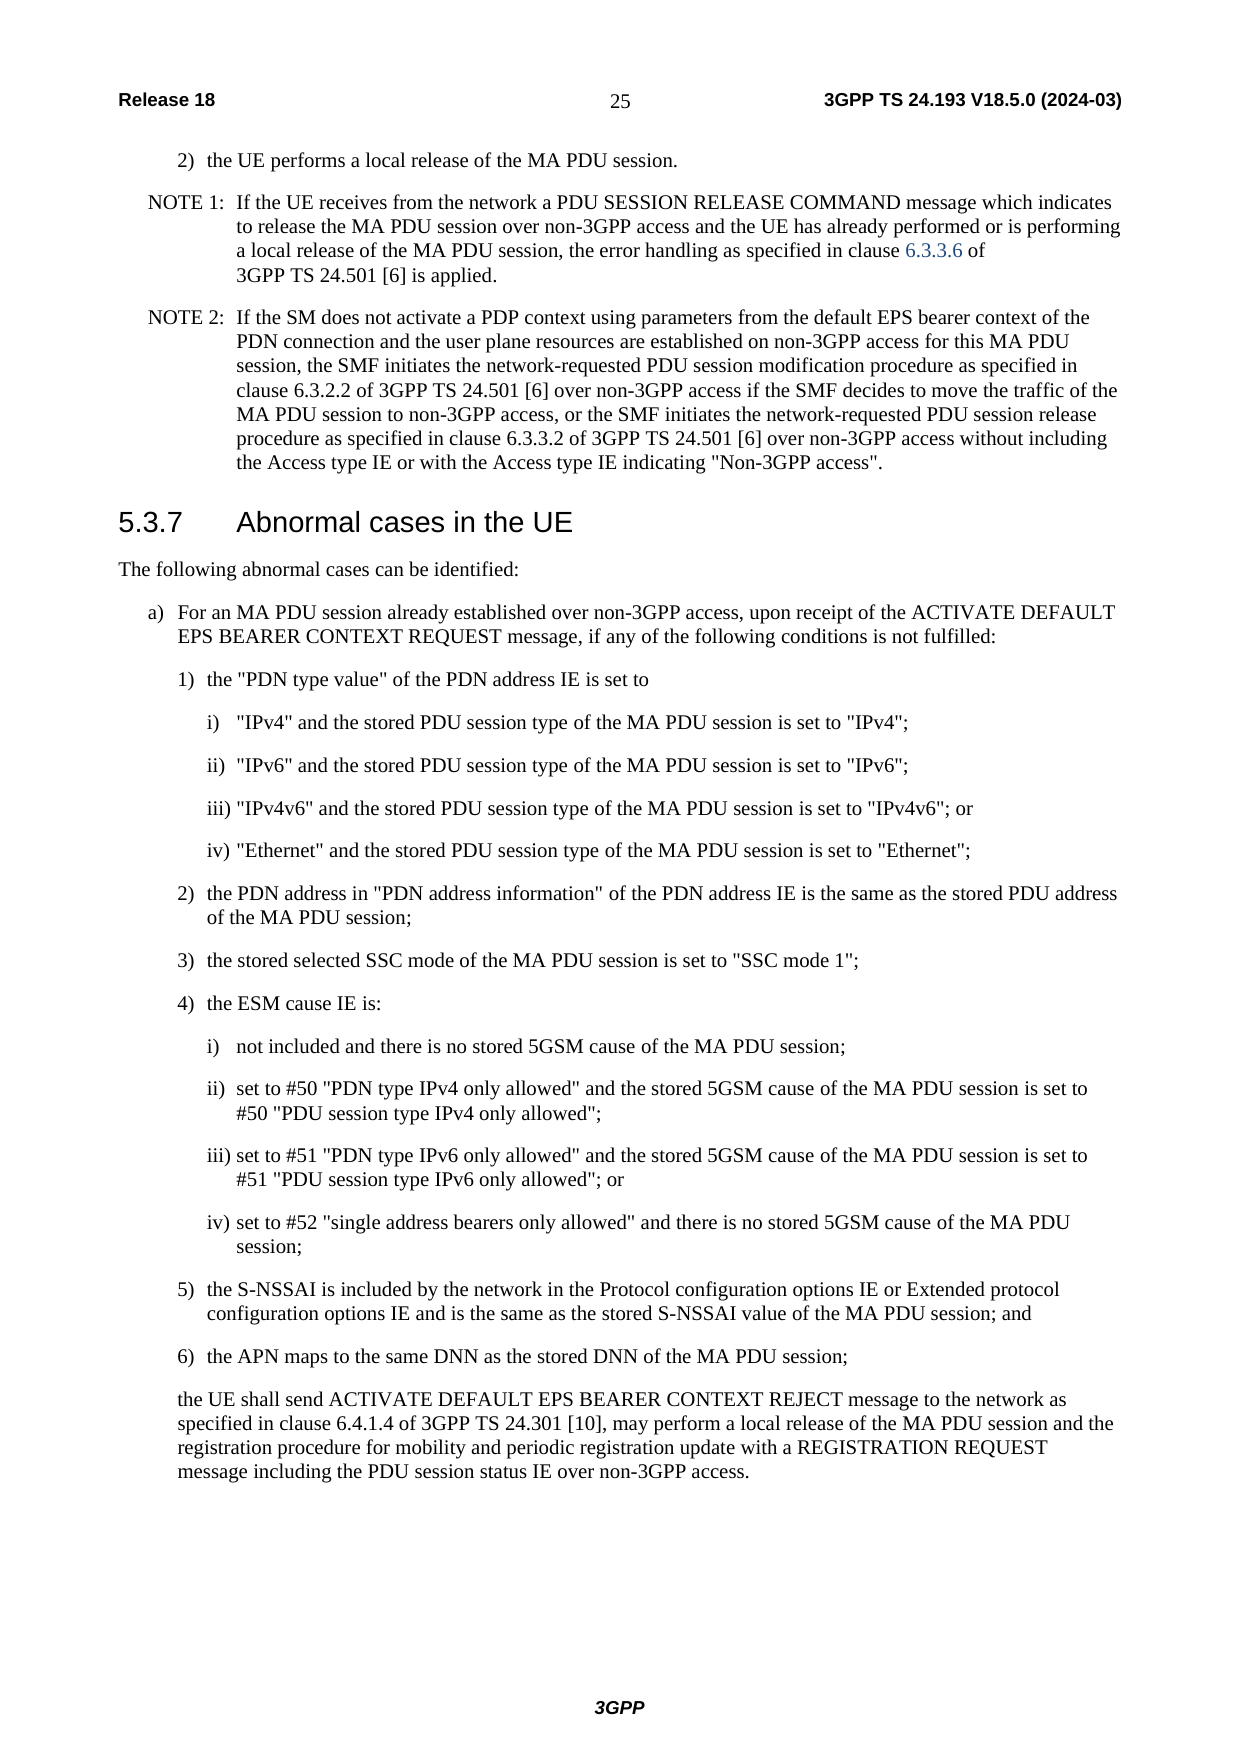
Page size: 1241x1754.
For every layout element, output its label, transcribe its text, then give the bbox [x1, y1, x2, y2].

text i) "IPv4" and the stored PDU session type of the MA PDU session is set to "IPv4"; [207, 710, 1122, 734]
text 5) the S-NSSAI is included by the network in the Protocol configuration options IE or Extended protocol configuration options IE and is the same as the stored S-NSSAI value of the MA PDU session; and [177, 1277, 1122, 1325]
text iii) "IPv4v6" and the stored PDU session type of the MA PDU session is set to "IPv4v6"; or [207, 795, 1122, 819]
subtitle 5.3.7 Abnormal cases in the UE [118, 505, 1122, 538]
text 4) the ESM cause IE is: [177, 991, 1122, 1015]
text iv) "Ethernet" and the stored PDU session type of the MA PDU session is set to "Ethernet"; [207, 838, 1122, 862]
text iv) set to #52 "single address bearers only allowed" and there is no stored 5GSM cause of the MA PDU session; [207, 1210, 1122, 1258]
text 2) the PDN address in "PDN address information" of the PDN address IE is the same as the stored PDU address of the MA PDU session; [177, 881, 1122, 929]
text 1) the "PDN type value" of the PDN address IE is set to [177, 667, 1122, 691]
text 3) the stored selected SSC mode of the MA PDU session is set to "SSC mode 1"; [177, 948, 1122, 972]
text iii) set to #51 "PDN type IPv6 only allowed" and the stored 5GSM cause of the MA PDU session is set to #51 "PDU session type IPv6 only allowed"; or [207, 1143, 1122, 1191]
text the UE shall send ACTIVATE DEFAULT EPS BEARER CONTEXT REJECT message to the network as specified in clause 6.4.1.4 of 3GPP TS 24.301 [10], may perform a local release of the MA PDU session and the registration procedure for mobility and periodic registration update with a REGISTRATION REQUEST message including the PDU session status IE over non-3GPP access. [177, 1387, 1122, 1483]
text ii) set to #50 "PDN type IPv4 only allowed" and the stored 5GSM cause of the MA PDU session is set to #50 "PDU session type IPv4 only allowed"; [207, 1076, 1122, 1124]
text NOTE 1: If the UE receives from the network a PDU SESSION RELEASE COMMAND message which indicates to release the MA PDU session over non-3GPP access and the UE has already performed or is performing a local release of the MA PDU session, the error handling as specified in clause 6.3.3.6 of 3GPP TS 24.501 [6] is applied. [148, 190, 1122, 287]
text i) not included and there is no stored 5GSM cause of the MA PDU session; [207, 1033, 1122, 1058]
text 2) the UE performs a local release of the MA PDU session. [177, 147, 1122, 172]
text 6) the APN maps to the same DNN as the stored DNN of the MA PDU session; [177, 1344, 1122, 1368]
text NOTE 2: If the SM does not activate a PDP context using parameters from the default EPS bearer context of the PDN connection and the user plane resources are established on non-3GPP access for this MA PDU session, the SMF initiates the network-requested PDU session modification procedure as specified in clause 6.3.2.2 of 3GPP TS 24.501 [6] over non-3GPP access if the SMF decides to move the traffic of the MA PDU session to non-3GPP access, or the SMF initiates the network-requested PDU session release procedure as specified in clause 6.3.3.2 of 3GPP TS 24.501 [6] over non-3GPP access without including the Access type IE or with the Access type IE indicating "Non-3GPP access". [148, 305, 1122, 474]
text The following abnormal cases can be identified: [118, 557, 1122, 581]
text ii) "IPv6" and the stored PDU session type of the MA PDU session is set to "IPv6"; [207, 753, 1122, 777]
text a) For an MA PDU session already established over non-3GPP access, upon receipt of the ACTIVATE DEFAULT EPS BEARER CONTEXT REQUEST message, if any of the following conditions is not fulfilled: [148, 600, 1122, 648]
